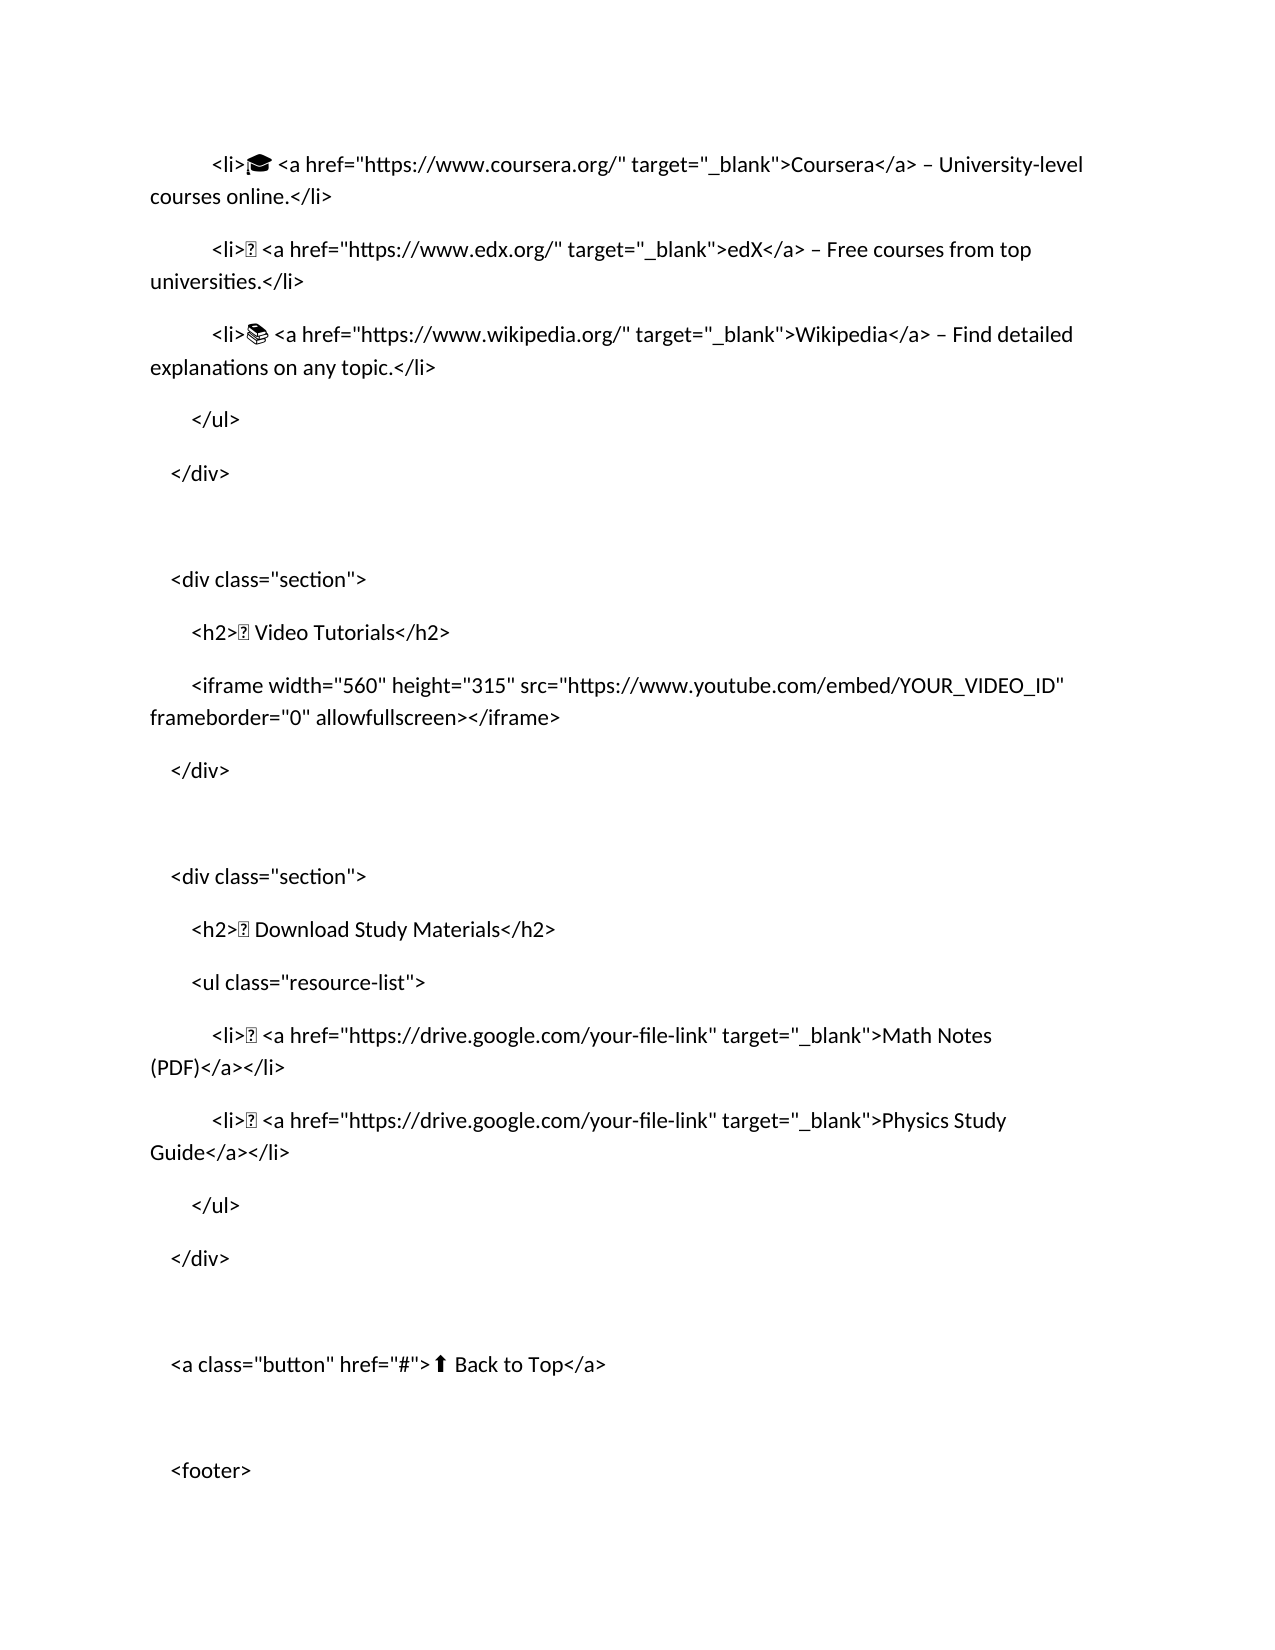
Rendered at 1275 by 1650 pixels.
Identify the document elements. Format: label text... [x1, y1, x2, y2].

text <li>📚 <a href="https://www.wikipedia.org/" target="_blank">Wikipedia</a> – Find detailed explanations on any topic.</li> [150, 320, 1125, 381]
text <li>📖 <a href="https://www.edx.org/" target="_blank">edX</a> – Free courses from top universities.</li> [150, 235, 1125, 295]
text <li>📑 <a href="https://drive.google.com/your-file-link" target="_blank">Physics Study Guide</a></li> [150, 1106, 1125, 1166]
text <li>📜 <a href="https://drive.google.com/your-file-link" target="_blank">Math Notes (PDF)</a></li> [150, 1021, 1125, 1081]
text </ul> [150, 1191, 1125, 1219]
text <h2>📄 Download Study Materials</h2> [150, 915, 1125, 943]
text <a class="button" href="#">⬆️ Back to Top</a> [150, 1351, 1125, 1378]
text <iframe width="560" height="315" src="https://www.youtube.com/embed/YOUR_VIDEO_ID" frameborder="0" allowfullscreen></iframe> [150, 671, 1125, 731]
text </div> [150, 1244, 1125, 1272]
text <div class="section"> [150, 565, 1125, 593]
text </ul> [150, 406, 1125, 434]
text </div> [150, 756, 1125, 784]
text <ul class="resource-list"> [150, 968, 1125, 996]
text <li>🎓 <a href="https://www.coursera.org/" target="_blank">Coursera</a> – University-level courses online.</li> [150, 150, 1125, 210]
text <footer> [150, 1457, 1125, 1484]
text </div> [150, 459, 1125, 487]
text <div class="section"> [150, 862, 1125, 890]
text <h2>🎥 Video Tutorials</h2> [150, 618, 1125, 646]
